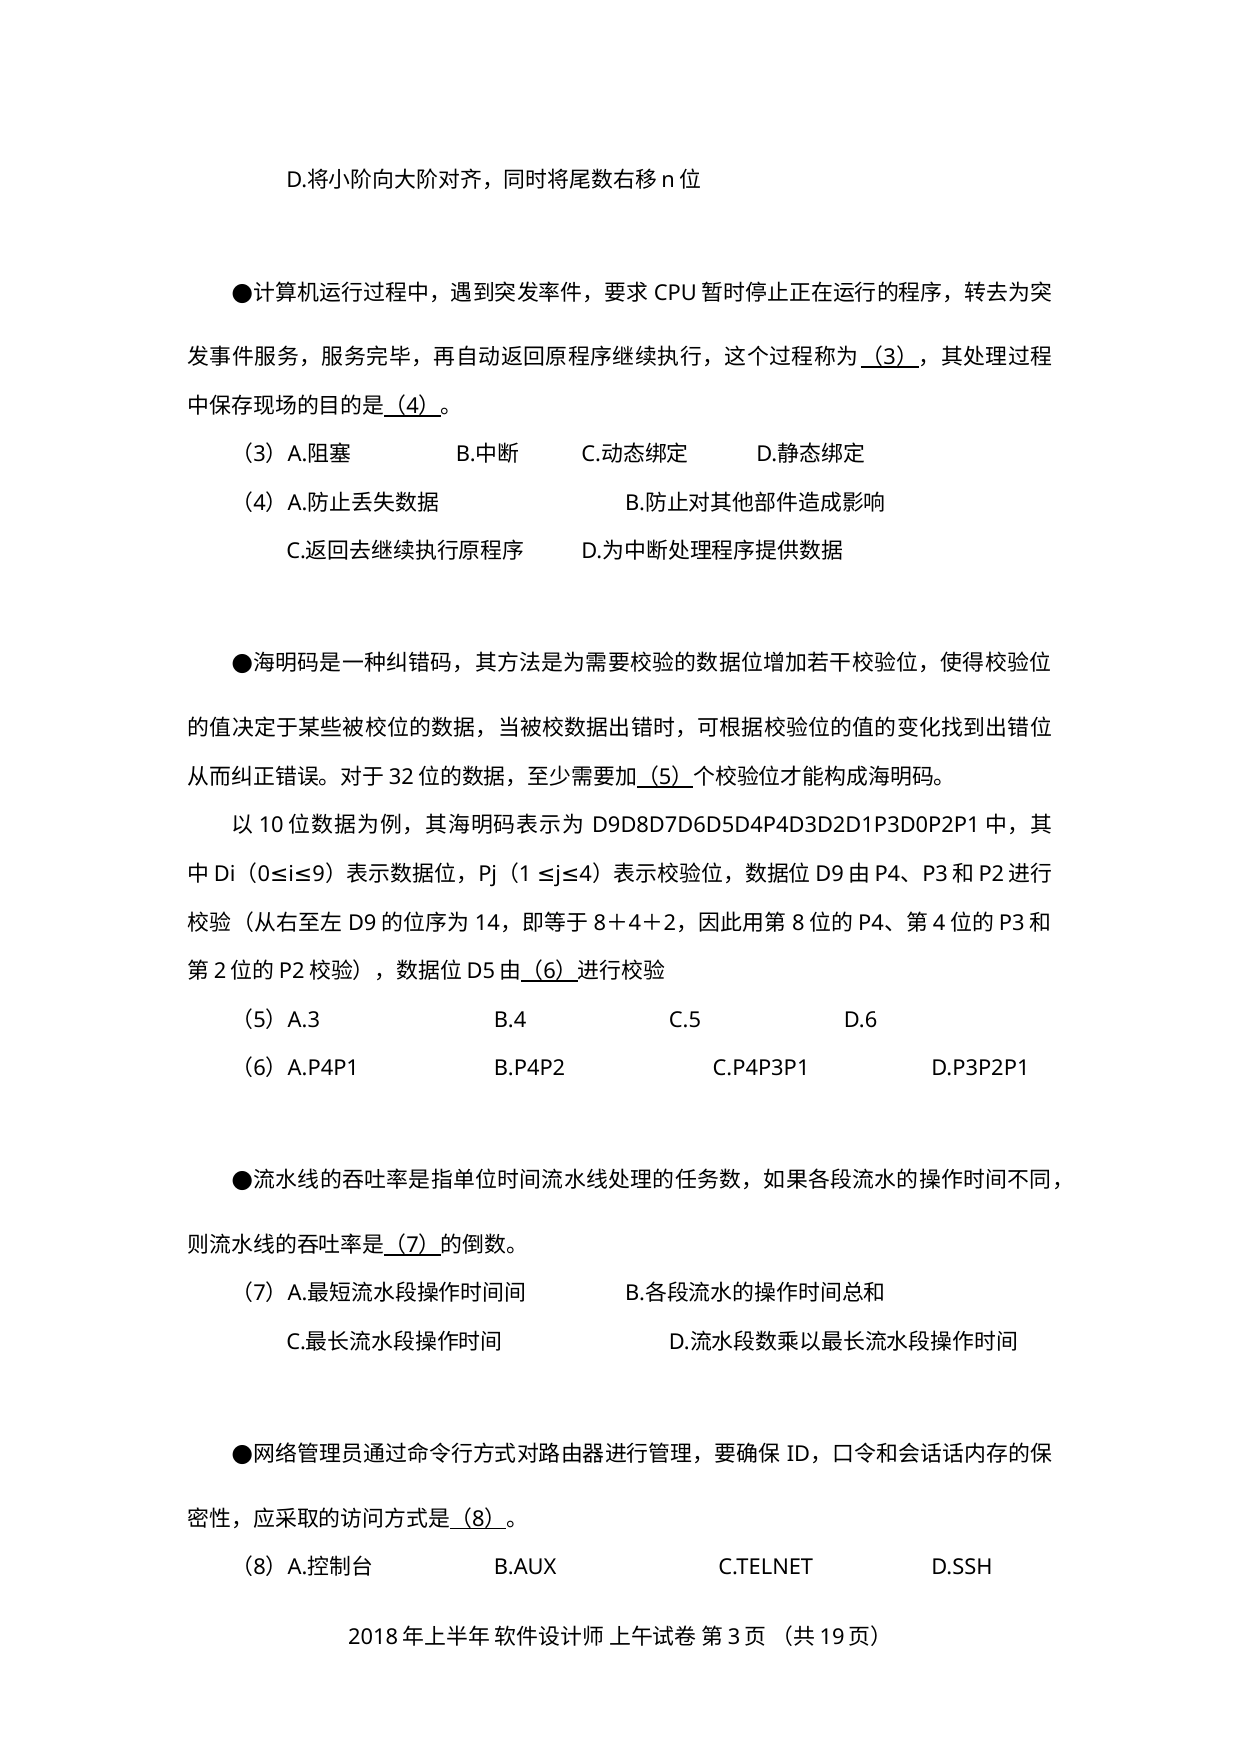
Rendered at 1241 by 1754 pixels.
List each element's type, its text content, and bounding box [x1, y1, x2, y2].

text D.将小阶向大阶对齐，同时将尾数右移n位 [231, 162, 1053, 194]
text （3）A.阻塞 B.中断 C.动态绑定 D.静态绑定 [187, 436, 1053, 468]
text （7）A.最短流水段操作时间间 B.各段流水的操作时间总和 [187, 1275, 1053, 1307]
text （4）A.防止丢失数据 B.防止对其他部件造成影响 [187, 484, 1053, 517]
text ●海明码是一种纠错码，其方法是为需要校验的数据位增加若干校验位，使得校验位的值决定于某些被校位的数据，当被校数据出错时，可根据校验位的值的变化找到出错位，从而纠正错误。对于32位的数据，至少需要加（5）个校验位才能构成海明码。 [187, 628, 1053, 791]
text 以10位数据为例，其海明码表示为 D9D8D7D6D5D4P4D3D2D1P3D0P2P1中，其中Di（0≤i≤9）表示数据位，Pj（1 ≤j≤4）表示校验位，数据位D9由P4、P3和P2进行校验（从右至左D9的位序为14，即等于8＋4＋2，因此用第8位的P4、第4位的P3和第2位的P2校验），数据位D5由（6）进行校验 [187, 807, 1053, 986]
text （8）A.控制台 B.AUX C.TELNET D.SSH [187, 1549, 1053, 1581]
text C.返回去继续执行原程序 D.为中断处理程序提供数据 [231, 533, 1053, 565]
text ●流水线的吞吐率是指单位时间流水线处理的任务数，如果各段流水的操作时间不同，则流水线的吞吐率是（7）的倒数。 [187, 1145, 1053, 1259]
text C.最长流水段操作时间 D.流水段数乘以最长流水段操作时间 [231, 1323, 1053, 1356]
text （5）A.3 B.4 C.5 D.6 [187, 1001, 1053, 1034]
text （6）A.P4P1 B.P4P2 C.P4P3P1 D.P3P2P1 [187, 1050, 1053, 1082]
text ●网络管理员通过命令行方式对路由器进行管理，要确保ID，口令和会话话内存的保密性，应采取的访问方式是（8）。 [187, 1419, 1053, 1533]
text ●计算机运行过程中，遇到突发率件，要求CPU暂时停止正在运行的程序，转去为突发事件服务，服务完毕，再自动返回原程序继续执行，这个过程称为（3），其处理过程中保存现场的目的是（4）。 [187, 258, 1053, 420]
